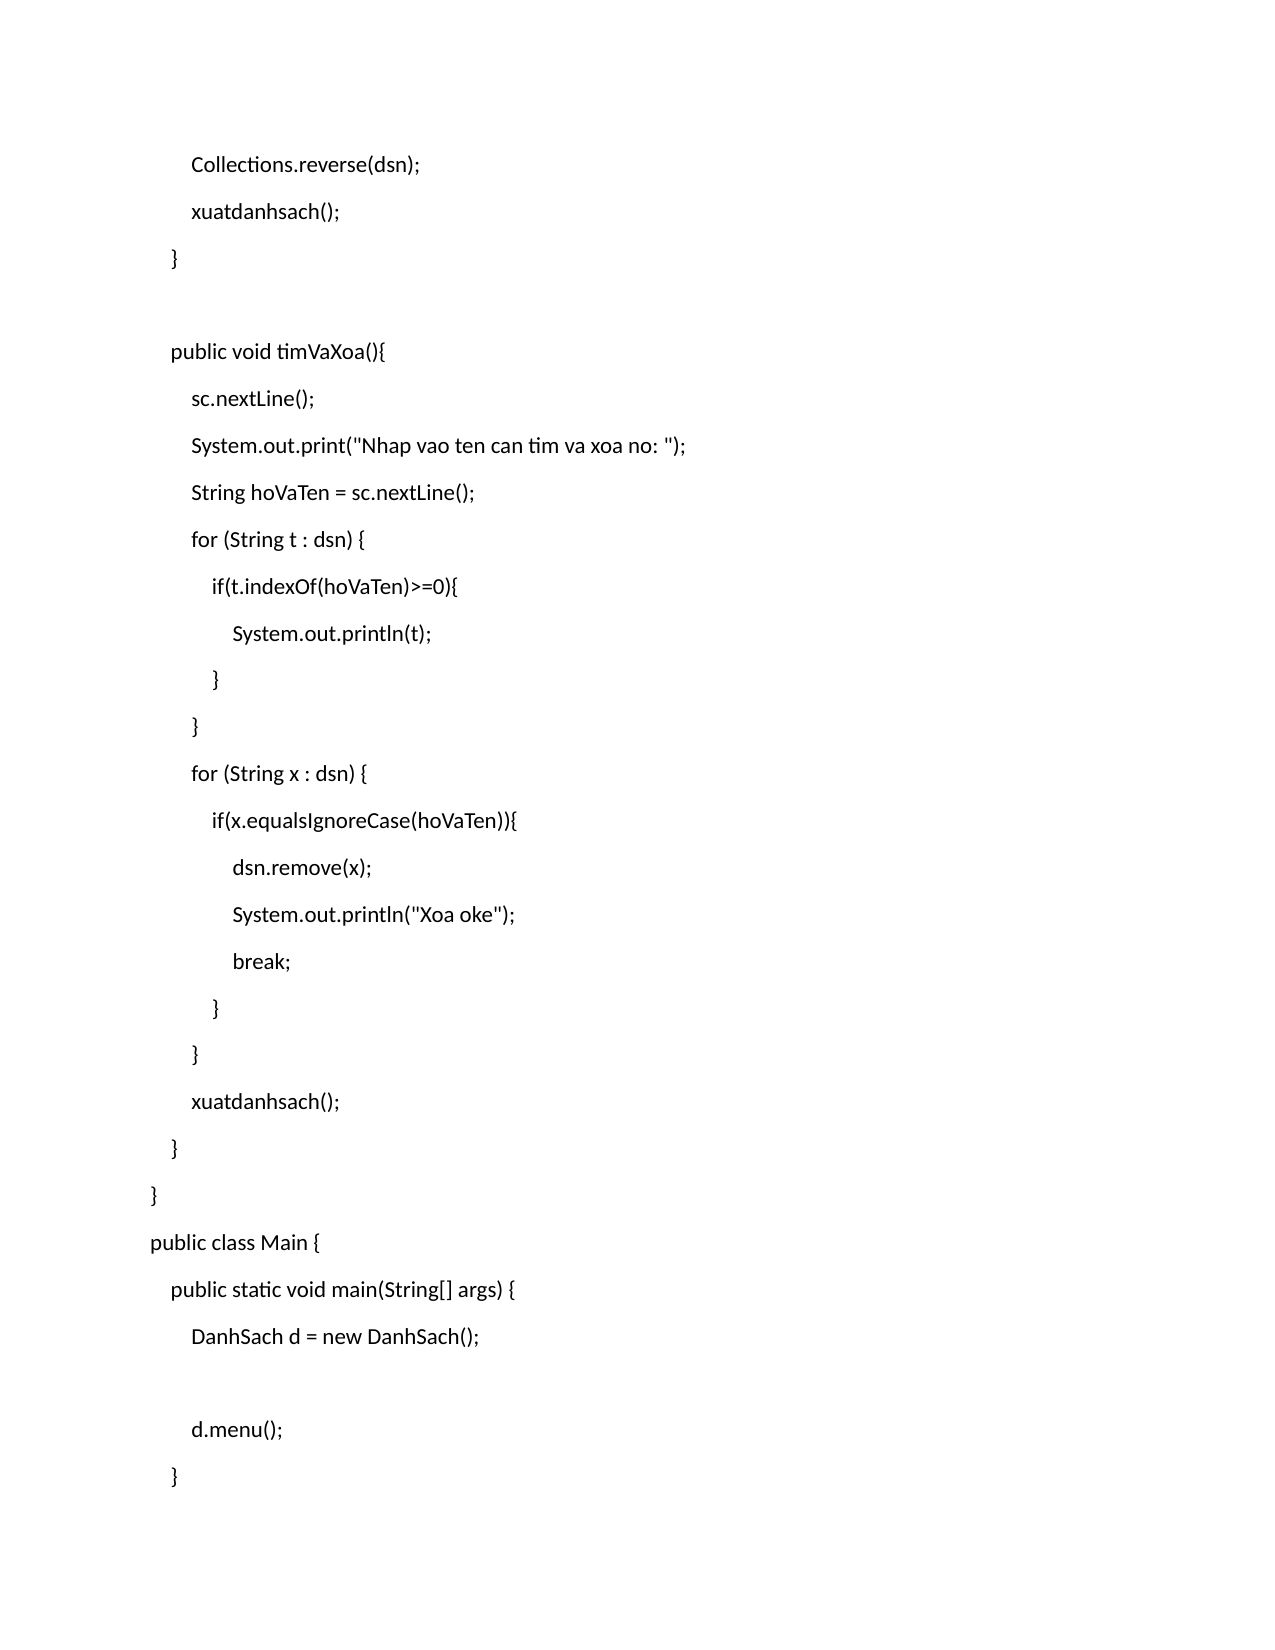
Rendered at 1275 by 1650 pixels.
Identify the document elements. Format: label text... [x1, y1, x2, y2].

text System.out.println(t); [150, 619, 1125, 647]
text for (String x : dsn) { [150, 759, 1125, 787]
text sc.nextLine(); [150, 384, 1125, 412]
text public static void main(String[] args) { [150, 1275, 1125, 1303]
text System.out.println("Xoa oke"); [150, 900, 1125, 928]
text Collections.reverse(dsn); [150, 150, 1125, 178]
text } [150, 1041, 1125, 1069]
text DanhSach d = new DanhSach(); [150, 1322, 1125, 1350]
text d.menu(); [150, 1416, 1125, 1444]
text } [150, 1134, 1125, 1162]
text } [150, 712, 1125, 741]
text public class Main { [150, 1228, 1125, 1256]
text if(x.equalsIgnoreCase(hoVaTen)){ [150, 806, 1125, 834]
text } [150, 666, 1125, 694]
text xuatdanhsach(); [150, 197, 1125, 225]
text } [150, 1462, 1125, 1491]
text System.out.print("Nhap vao ten can tim va xoa no: "); [150, 431, 1125, 459]
text String hoVaTen = sc.nextLine(); [150, 478, 1125, 506]
text } [150, 1181, 1125, 1209]
text public void timVaXoa(){ [150, 337, 1125, 366]
text dsn.remove(x); [150, 853, 1125, 881]
text xuatdanhsach(); [150, 1087, 1125, 1116]
text } [150, 994, 1125, 1022]
text for (String t : dsn) { [150, 525, 1125, 553]
text break; [150, 947, 1125, 975]
text if(t.indexOf(hoVaTen)>=0){ [150, 572, 1125, 600]
text } [150, 244, 1125, 272]
